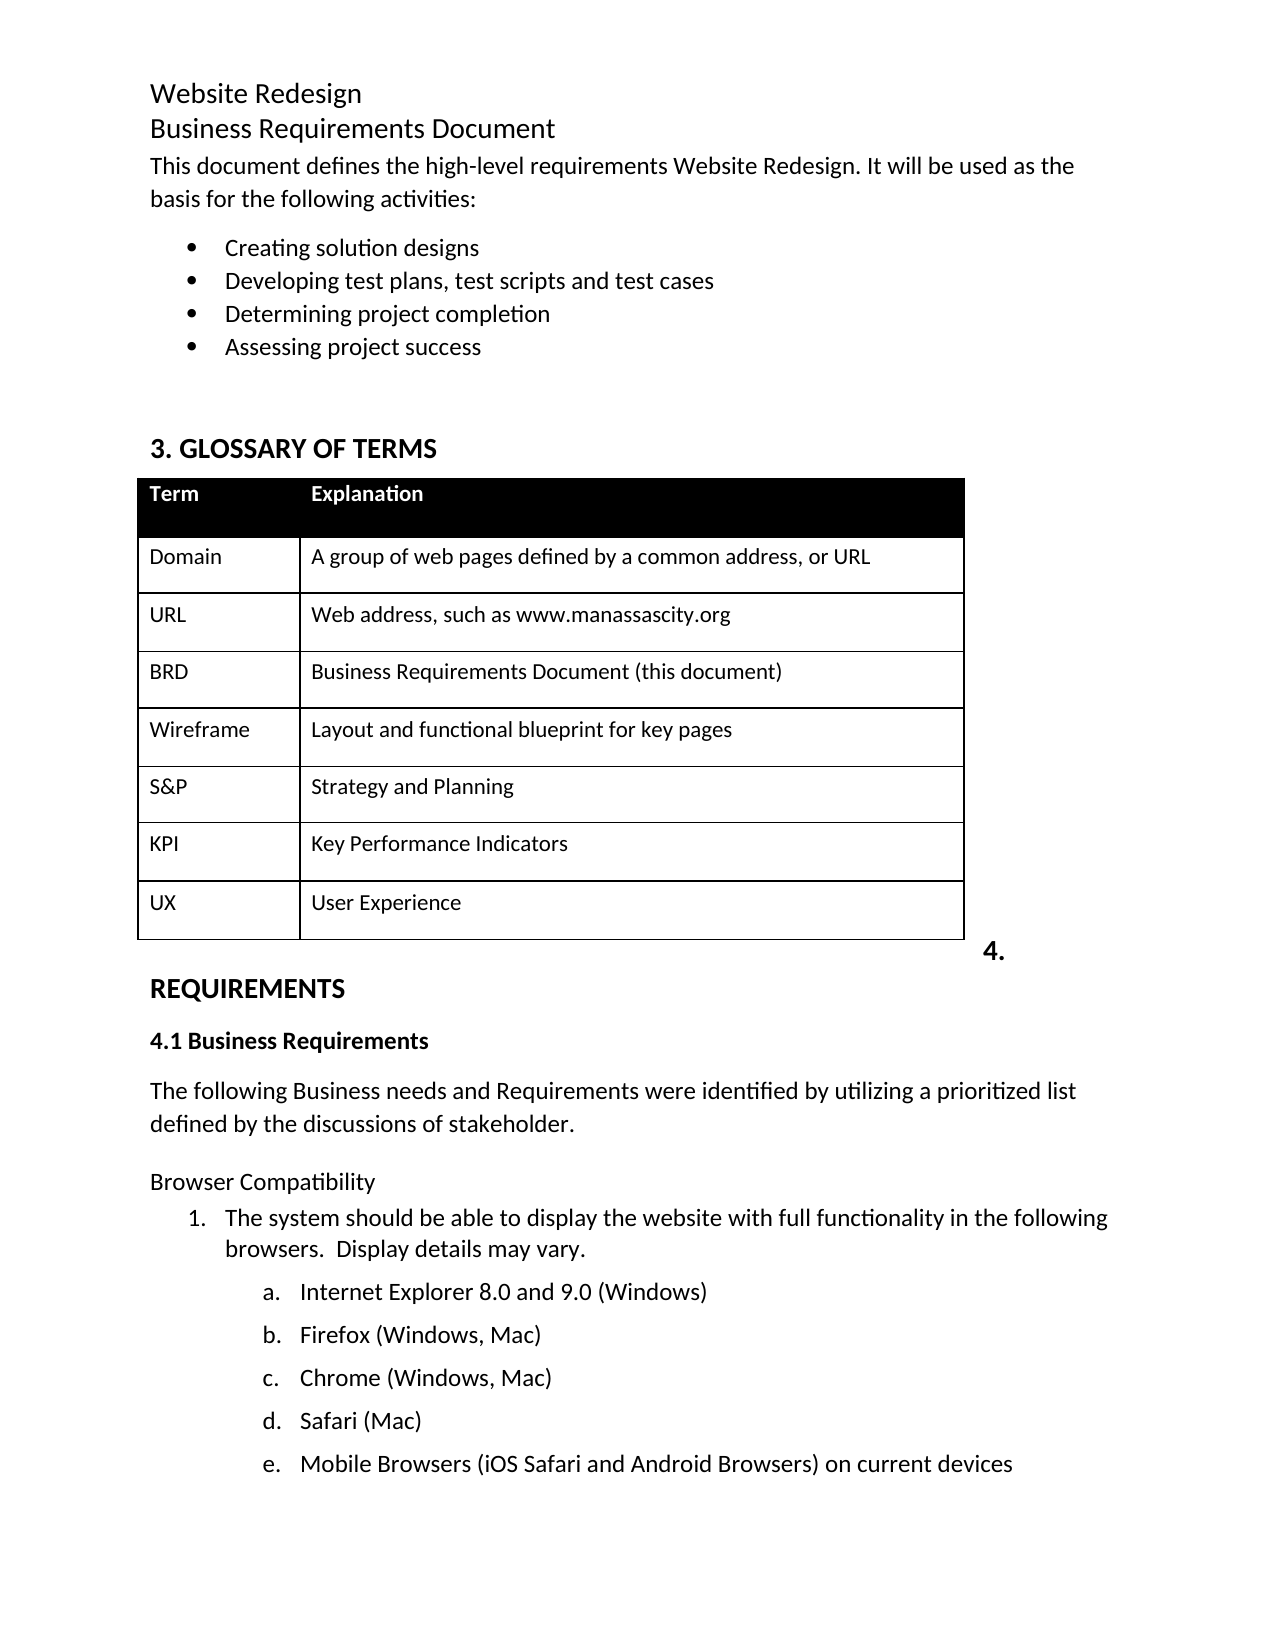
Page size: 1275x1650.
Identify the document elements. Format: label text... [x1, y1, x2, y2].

table_cell URL [139, 594, 299, 651]
table_cell S&P [139, 767, 299, 822]
list Creating solution designs [187, 232, 1125, 263]
text This document defines the high-level requirements Website Redesign. It will be used as the basis for the following activities: [150, 150, 1125, 213]
table_cell Key Performance Indicators [301, 823, 963, 880]
table_cell A group of web pages defined by a common address, or URL [301, 538, 963, 592]
table_cell BRD [139, 652, 299, 707]
table_cell Web address, such as www.manassascity.org [301, 594, 963, 651]
table_cell User Experience [301, 882, 963, 939]
text The following Business needs and Requirements were identified by utilizing a prioritized list defined by the discussions of stakeholder. [150, 1075, 1125, 1138]
list Safari (Mac) [262, 1405, 1125, 1436]
list Developing test plans, test scripts and test cases [187, 265, 1125, 296]
table_cell Layout and functional blueprint for key pages [301, 709, 963, 766]
list The system should be able to display the website with full functionality in the following browsers. Display details may vary. [187, 1202, 1125, 1263]
subtitle Browser Compatibility [150, 1166, 1125, 1196]
list Determining project completion [187, 298, 1125, 329]
text 4. REQUIREMENTS [150, 932, 1125, 1006]
table_cell UX [139, 882, 299, 939]
table_cell Business Requirements Document (this document) [301, 652, 963, 707]
table_header Term [139, 479, 299, 536]
list Firefox (Windows, Mac) [262, 1319, 1125, 1349]
table_cell Domain [139, 538, 299, 592]
list Mobile Browsers (iOS Safari and Android Browsers) on current devices [262, 1448, 1125, 1479]
table_cell KPI [139, 823, 299, 880]
table_header Explanation [301, 479, 963, 536]
text 4.1 Business Requirements [150, 1025, 1125, 1056]
list Assessing project success [187, 331, 1125, 362]
table_cell Strategy and Planning [301, 767, 963, 822]
list Internet Explorer 8.0 and 9.0 (Windows) [262, 1276, 1125, 1307]
table_cell Wireframe [139, 709, 299, 766]
text 3. GLOSSARY OF TERMS [150, 430, 1125, 466]
list Chrome (Windows, Mac) [262, 1362, 1125, 1393]
